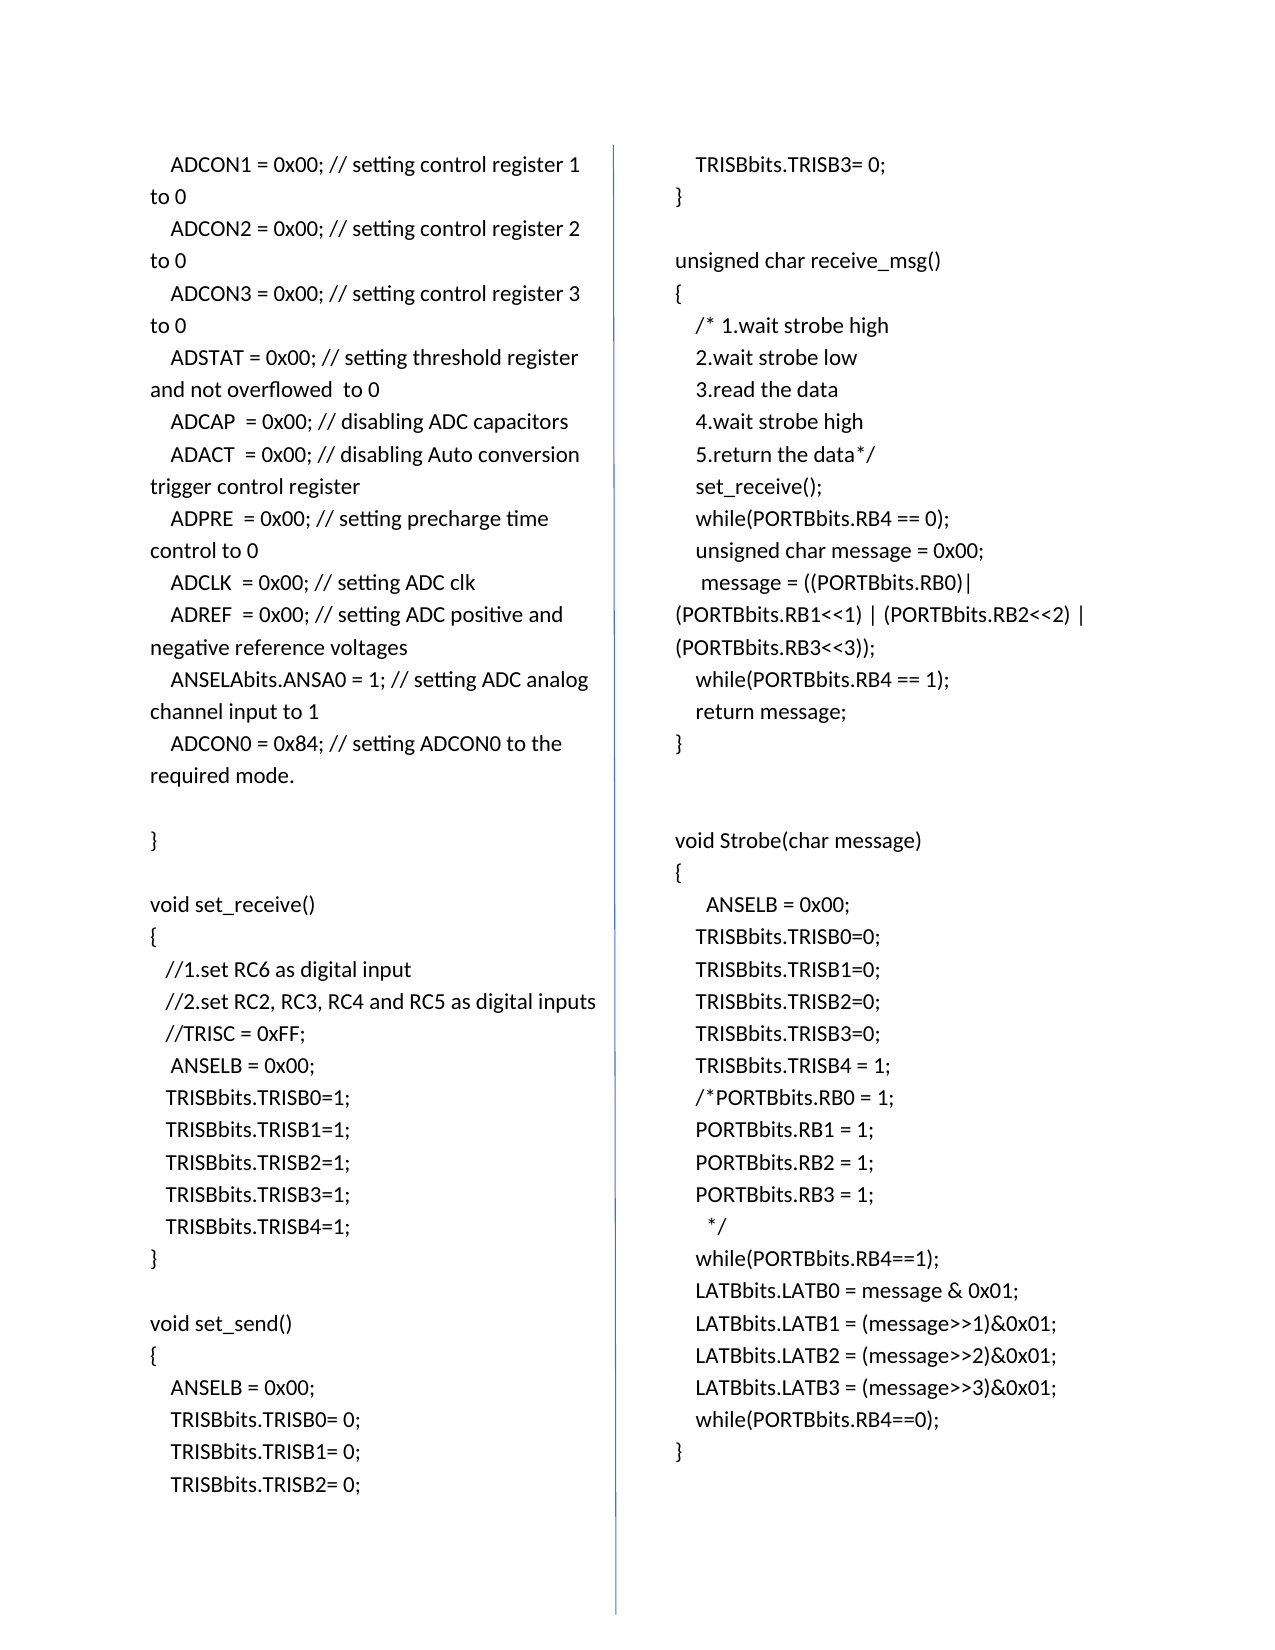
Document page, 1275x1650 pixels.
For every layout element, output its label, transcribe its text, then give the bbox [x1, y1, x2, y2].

text return message; [675, 697, 1125, 725]
text ADPRE = 0x00; // setting precharge time control to 0 [150, 504, 600, 564]
text ANSELB = 0x00; [150, 1051, 600, 1079]
text ADREF = 0x00; // setting ADC positive and negative reference voltages [150, 601, 600, 661]
text /* 1.wait strobe high [675, 311, 1125, 339]
text TRISBbits.TRISB3= 0; [675, 150, 1125, 178]
text ADCON1 = 0x00; // setting control register 1 to 0 [150, 150, 600, 210]
text 3.read the data [675, 375, 1125, 403]
text set_receive(); [675, 472, 1125, 500]
text TRISBbits.TRISB1=0; [675, 955, 1125, 983]
text TRISBbits.TRISB3=0; [675, 1019, 1125, 1047]
text ANSELAbits.ANSA0 = 1; // setting ADC analog channel input to 1 [150, 665, 600, 725]
text TRISBbits.TRISB0=0; [675, 922, 1125, 951]
text /*PORTBbits.RB0 = 1; [675, 1083, 1125, 1111]
text ADCAP = 0x00; // disabling ADC capacitors [150, 407, 600, 436]
text unsigned char receive_msg() [675, 247, 1125, 274]
text //TRISC = 0xFF; [150, 1019, 600, 1047]
text while(PORTBbits.RB4==0); [675, 1405, 1125, 1433]
text TRISBbits.TRISB1= 0; [150, 1437, 600, 1466]
text TRISBbits.TRISB1=1; [150, 1116, 600, 1144]
text while(PORTBbits.RB4 == 0); [675, 504, 1125, 532]
text ADSTAT = 0x00; // setting threshold register and not overflowed to 0 [150, 343, 600, 403]
text { [150, 1341, 600, 1369]
text } [150, 1244, 600, 1272]
text void set_send() [150, 1309, 600, 1337]
text 2.wait strobe low [675, 343, 1125, 371]
text } [150, 826, 600, 854]
text LATBbits.LATB1 = (message>>1)&0x01; [675, 1309, 1125, 1337]
text unsigned char message = 0x00; [675, 536, 1125, 564]
text //1.set RC6 as digital input [150, 955, 600, 983]
text 4.wait strobe high [675, 407, 1125, 436]
text LATBbits.LATB3 = (message>>3)&0x01; [675, 1373, 1125, 1401]
text TRISBbits.TRISB4=1; [150, 1212, 600, 1240]
text */ [675, 1212, 1125, 1240]
text void Strobe(char message) [675, 826, 1125, 854]
text PORTBbits.RB3 = 1; [675, 1180, 1125, 1208]
text LATBbits.LATB2 = (message>>2)&0x01; [675, 1341, 1125, 1369]
text message = ((PORTBbits.RB0)| (PORTBbits.RB1<<1) | (PORTBbits.RB2<<2) | (PORTBbits.RB3<<3)); [675, 568, 1125, 661]
text PORTBbits.RB2 = 1; [675, 1148, 1125, 1176]
text TRISBbits.TRISB4 = 1; [675, 1051, 1125, 1079]
text TRISBbits.TRISB0= 0; [150, 1405, 600, 1433]
text ADCON2 = 0x00; // setting control register 2 to 0 [150, 214, 600, 274]
text } [675, 182, 1125, 210]
text LATBbits.LATB0 = message & 0x01; [675, 1277, 1125, 1304]
text ADCON0 = 0x84; // setting ADCON0 to the required mode. [150, 729, 600, 789]
text ANSELB = 0x00; [150, 1373, 600, 1401]
text TRISBbits.TRISB2=0; [675, 987, 1125, 1015]
text { [675, 279, 1125, 307]
text TRISBbits.TRISB0=1; [150, 1083, 600, 1111]
text } [675, 1437, 1125, 1466]
text } [675, 729, 1125, 757]
text void set_receive() [150, 890, 600, 918]
text { [150, 922, 600, 951]
text PORTBbits.RB1 = 1; [675, 1116, 1125, 1144]
text while(PORTBbits.RB4 == 1); [675, 665, 1125, 693]
text { [675, 858, 1125, 886]
text //2.set RC2, RC3, RC4 and RC5 as digital inputs [150, 987, 600, 1015]
text while(PORTBbits.RB4==1); [675, 1244, 1125, 1272]
text TRISBbits.TRISB3=1; [150, 1180, 600, 1208]
text TRISBbits.TRISB2=1; [150, 1148, 600, 1176]
text 5.return the data*/ [675, 440, 1125, 468]
text TRISBbits.TRISB2= 0; [150, 1470, 600, 1498]
text ADCLK = 0x00; // setting ADC clk [150, 568, 600, 596]
text ADCON3 = 0x00; // setting control register 3 to 0 [150, 279, 600, 339]
text ADACT = 0x00; // disabling Auto conversion trigger control register [150, 440, 600, 500]
text ANSELB = 0x00; [675, 890, 1125, 918]
